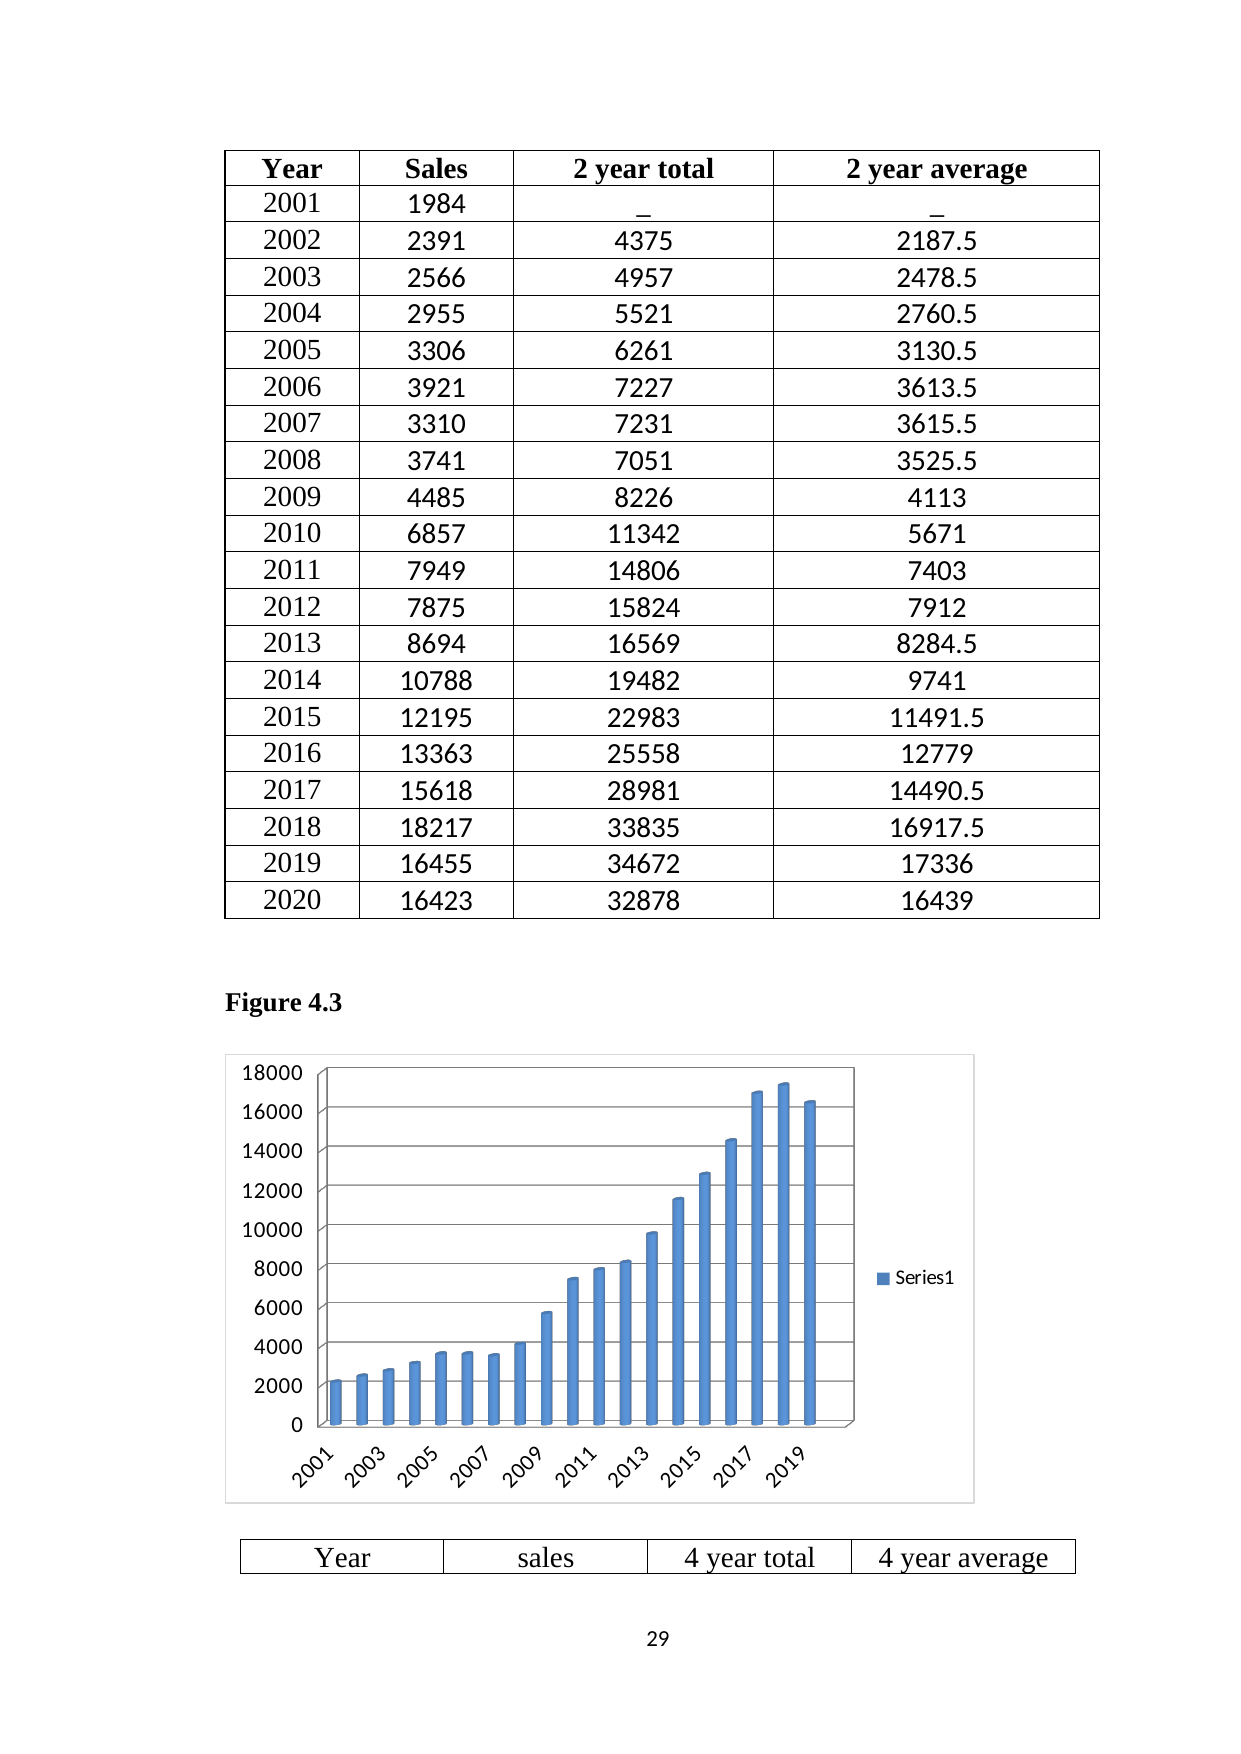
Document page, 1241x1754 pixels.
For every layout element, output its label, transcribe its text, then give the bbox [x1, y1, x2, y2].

table_cell 2003 [226, 259, 359, 294]
table_cell 2955 [360, 296, 513, 331]
table_cell 2015 [226, 699, 359, 734]
table_cell 11491.5 [774, 699, 1099, 734]
table_cell 6857 [360, 516, 513, 551]
table_cell 7051 [514, 442, 773, 478]
table_cell 16423 [360, 882, 513, 918]
table_cell 28981 [514, 772, 773, 808]
table_header Year [241, 1540, 443, 1573]
table_cell 10788 [360, 662, 513, 698]
table_cell 2012 [226, 589, 359, 624]
table_cell 7875 [360, 589, 513, 624]
table_cell 7403 [774, 552, 1099, 588]
table_cell 6261 [514, 332, 773, 368]
table_cell 2020 [226, 882, 359, 918]
table_cell 2016 [226, 736, 359, 771]
table_cell 12779 [774, 736, 1099, 771]
table_cell 2760.5 [774, 296, 1099, 331]
table_cell 2014 [226, 662, 359, 698]
table_cell 14490.5 [774, 772, 1099, 808]
table_header 4 year average [852, 1540, 1075, 1573]
table_cell 2391 [360, 222, 513, 258]
table_cell 3310 [360, 406, 513, 441]
table_cell 2018 [226, 809, 359, 844]
table_header 4 year total [648, 1540, 851, 1573]
table_cell 12195 [360, 699, 513, 734]
table_cell 8284.5 [774, 626, 1099, 661]
table_cell 2010 [226, 516, 359, 551]
table_cell 4485 [360, 479, 513, 514]
table_cell 2478.5 [774, 259, 1099, 294]
table_cell 2011 [226, 552, 359, 588]
table_cell 16439 [774, 882, 1099, 918]
table_cell 13363 [360, 736, 513, 771]
table_cell 2566 [360, 259, 513, 294]
table_cell 7949 [360, 552, 513, 588]
table_cell 18217 [360, 809, 513, 844]
table_cell 17336 [774, 846, 1099, 881]
table_header Sales [360, 151, 513, 184]
table_cell 3306 [360, 332, 513, 368]
table_cell 3613.5 [774, 369, 1099, 404]
table_cell 15824 [514, 589, 773, 624]
table_cell 1984 [360, 186, 513, 221]
table_cell 2002 [226, 222, 359, 258]
table_cell 8226 [514, 479, 773, 514]
table_cell 2006 [226, 369, 359, 404]
table_cell 34672 [514, 846, 773, 881]
table_cell _ [514, 186, 773, 221]
table_cell 2013 [226, 626, 359, 661]
table_cell 4113 [774, 479, 1099, 514]
table_header 2 year average [774, 151, 1099, 184]
table_cell 16455 [360, 846, 513, 881]
table_cell _ [774, 186, 1099, 221]
table_cell 19482 [514, 662, 773, 698]
table_cell 4375 [514, 222, 773, 258]
text Figure 4.3 [225, 986, 1090, 1018]
table_cell 14806 [514, 552, 773, 588]
table_cell 5521 [514, 296, 773, 331]
table_cell 16917.5 [774, 809, 1099, 844]
table_cell 2007 [226, 406, 359, 441]
table_header 2 year total [514, 151, 773, 184]
table_cell 9741 [774, 662, 1099, 698]
table_cell 15618 [360, 772, 513, 808]
table_cell 2017 [226, 772, 359, 808]
table_cell 22983 [514, 699, 773, 734]
table_cell 25558 [514, 736, 773, 771]
table_cell 8694 [360, 626, 513, 661]
table_cell 3525.5 [774, 442, 1099, 478]
table_header Year [226, 151, 359, 184]
table_cell 7231 [514, 406, 773, 441]
table_cell 3741 [360, 442, 513, 478]
table_header sales [444, 1540, 647, 1573]
table_cell 2009 [226, 479, 359, 514]
table_cell 16569 [514, 626, 773, 661]
table_cell 2004 [226, 296, 359, 331]
table_cell 3921 [360, 369, 513, 404]
table_cell 4957 [514, 259, 773, 294]
table_cell 2187.5 [774, 222, 1099, 258]
table_cell 33835 [514, 809, 773, 844]
table_cell 7912 [774, 589, 1099, 624]
table_cell 3615.5 [774, 406, 1099, 441]
table_cell 7227 [514, 369, 773, 404]
table_cell 2019 [226, 846, 359, 881]
table_cell 2005 [226, 332, 359, 368]
table_cell 32878 [514, 882, 773, 918]
table_cell 11342 [514, 516, 773, 551]
table_cell 5671 [774, 516, 1099, 551]
table_cell 2008 [226, 442, 359, 478]
table_cell 2001 [226, 186, 359, 221]
table_cell 3130.5 [774, 332, 1099, 368]
